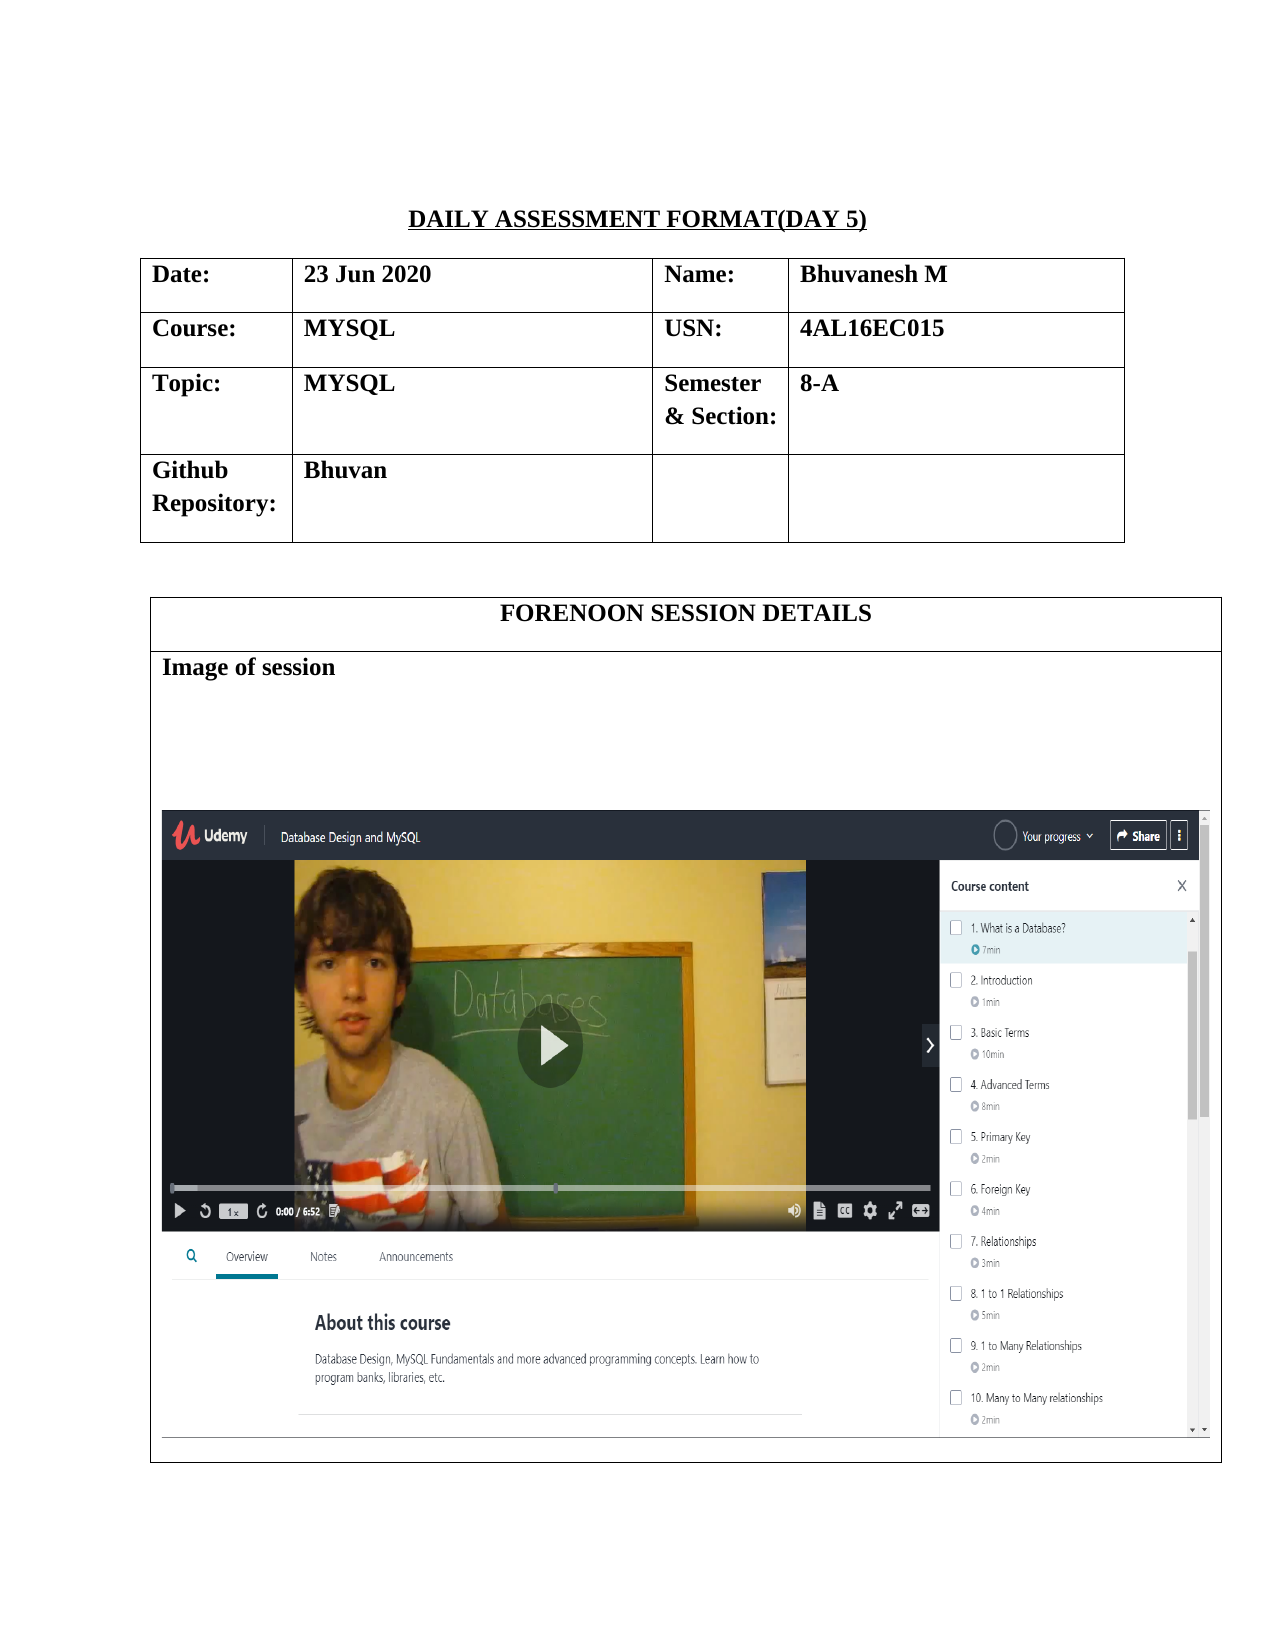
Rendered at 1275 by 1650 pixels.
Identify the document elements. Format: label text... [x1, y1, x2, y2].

table_cell Semester & Section: [653, 368, 788, 454]
table_cell MYSQL [293, 368, 652, 454]
table_header 23 Jun 2020 [293, 259, 652, 312]
table_header Date: [141, 259, 292, 312]
table_cell 4AL16EC015 [789, 313, 1124, 367]
table_header Bhuvanesh M [789, 259, 1124, 312]
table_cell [151, 652, 1221, 1462]
table_cell USN: [653, 313, 788, 367]
table_cell MYSQL [293, 313, 652, 367]
table_cell Github Repository: [141, 455, 292, 542]
table_cell [789, 455, 1124, 542]
table_cell Topic: [141, 368, 292, 454]
table_cell Course: [141, 313, 292, 367]
picture [161, 810, 1210, 1438]
text DAILY ASSESSMENT FORMAT(DAY 5) [150, 204, 1125, 233]
table_cell 8-A [789, 368, 1124, 454]
table_cell Bhuvan [293, 455, 652, 542]
table_header FORENOON SESSION DETAILS [151, 598, 1221, 651]
table_header Name: [653, 259, 788, 312]
table_cell [653, 455, 788, 542]
